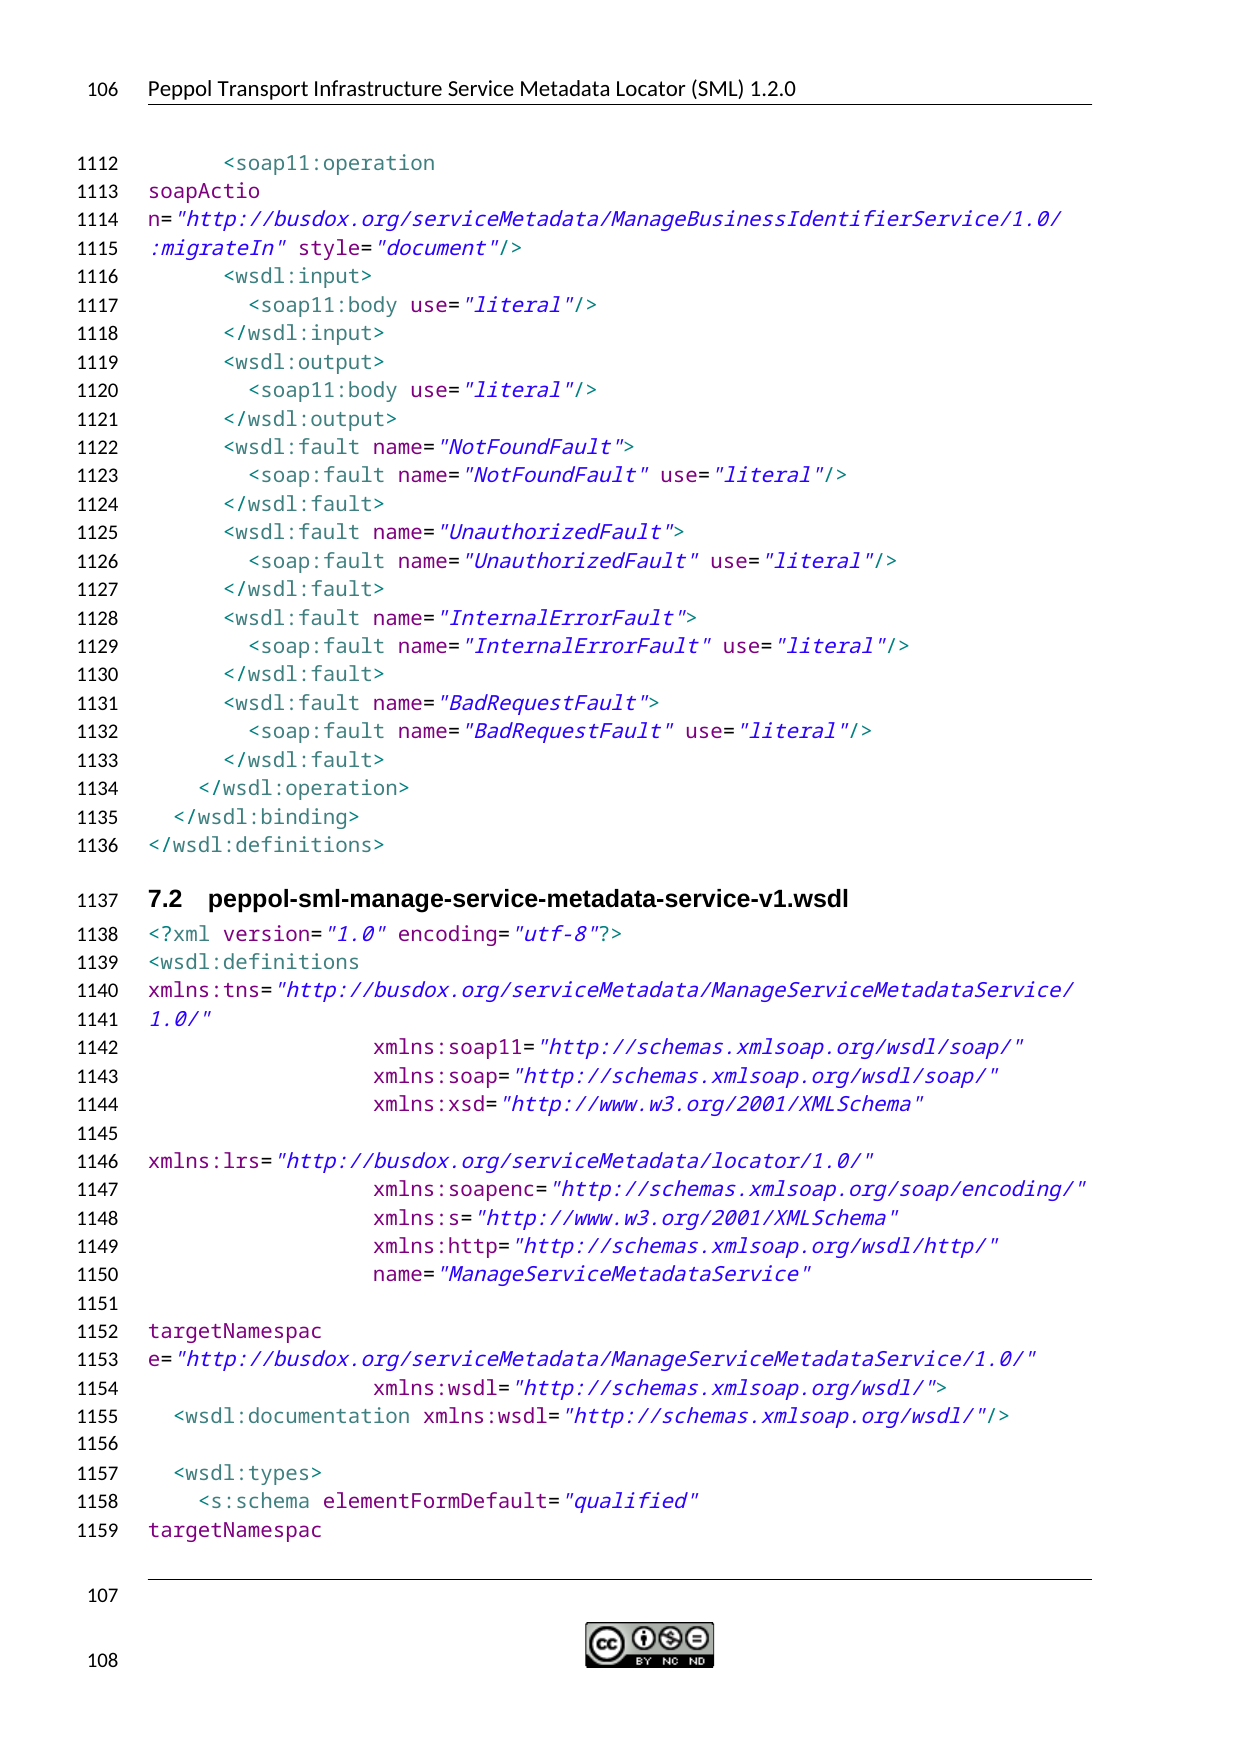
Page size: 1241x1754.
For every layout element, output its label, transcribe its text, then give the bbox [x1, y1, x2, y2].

text </wsdl:binding> [148, 802, 1092, 830]
text <soap:fault name="InternalErrorFault" use="literal"/> [148, 631, 1092, 659]
text <soap:fault name="NotFoundFault" use="literal"/> [148, 461, 1092, 489]
text </wsdl:definitions> [148, 830, 1092, 859]
text name="ManageServiceMetadataService" [148, 1259, 1092, 1288]
text <wsdl:fault name="InternalErrorFault"> [148, 603, 1092, 631]
text xmlns:lrs="http://busdox.org/serviceMetadata/locator/1.0/" [148, 1118, 1092, 1174]
text <wsdl:fault name="BadRequestFault"> [148, 688, 1092, 716]
text </wsdl:fault> [148, 745, 1092, 773]
text xmlns:http="http://schemas.xmlsoap.org/wsdl/http/" [148, 1231, 1092, 1259]
text </wsdl:fault> [148, 659, 1092, 688]
text xmlns:s="http://www.w3.org/2001/XMLSchema" [148, 1203, 1092, 1231]
text </wsdl:fault> [148, 574, 1092, 603]
text <wsdl:types> [148, 1458, 1092, 1487]
text </wsdl:input> [148, 318, 1092, 347]
text <wsdl:fault name="NotFoundFault"> [148, 432, 1092, 461]
text </wsdl:fault> [148, 489, 1092, 517]
text <soap:fault name="BadRequestFault" use="literal"/> [148, 716, 1092, 745]
text xmlns:xsd="http://www.w3.org/2001/XMLSchema" [148, 1089, 1092, 1118]
text <wsdl:fault name="UnauthorizedFault"> [148, 517, 1092, 546]
text <soap11:body use="literal"/> [148, 375, 1092, 404]
text <soap:fault name="UnauthorizedFault" use="literal"/> [148, 546, 1092, 574]
picture [585, 1622, 715, 1668]
text <?xml version="1.0" encoding="utf-8"?> [148, 919, 1092, 947]
text xmlns:soap="http://schemas.xmlsoap.org/wsdl/soap/" [148, 1061, 1092, 1089]
text <soap11:operation soapAction="http://busdox.org/serviceMetadata/ManageBusinessIdentifierService/1.0/ :migrateIn" style="document"/> [148, 148, 1092, 261]
text xmlns:soap11="http://schemas.xmlsoap.org/wsdl/soap/" [148, 1032, 1092, 1061]
subtitle peppol-sml-manage-service-metadata-service-v1.wsdl [148, 884, 1092, 912]
text xmlns:wsdl="http://schemas.xmlsoap.org/wsdl/"> [148, 1373, 1092, 1401]
text </wsdl:operation> [148, 773, 1092, 802]
text <wsdl:definitions xmlns:tns="http://busdox.org/serviceMetadata/ManageServiceMetadataService/1.0/" [148, 947, 1092, 1032]
text <wsdl:documentation xmlns:wsdl="http://schemas.xmlsoap.org/wsdl/"/> [148, 1401, 1092, 1430]
text <wsdl:input> [148, 261, 1092, 290]
text <soap11:body use="literal"/> [148, 290, 1092, 318]
text targetNamespace="http://busdox.org/serviceMetadata/ManageServiceMetadataService/1.0/" [148, 1288, 1092, 1373]
text </wsdl:output> [148, 404, 1092, 432]
text xmlns:soapenc="http://schemas.xmlsoap.org/soap/encoding/" [148, 1174, 1092, 1203]
text <wsdl:output> [148, 347, 1092, 375]
text <s:schema elementFormDefault="qualified" targetNamespace="http://busdox.org/serviceMetadata/ManageServiceMetadataService/1.0/Schema/"> [148, 1487, 1092, 1543]
